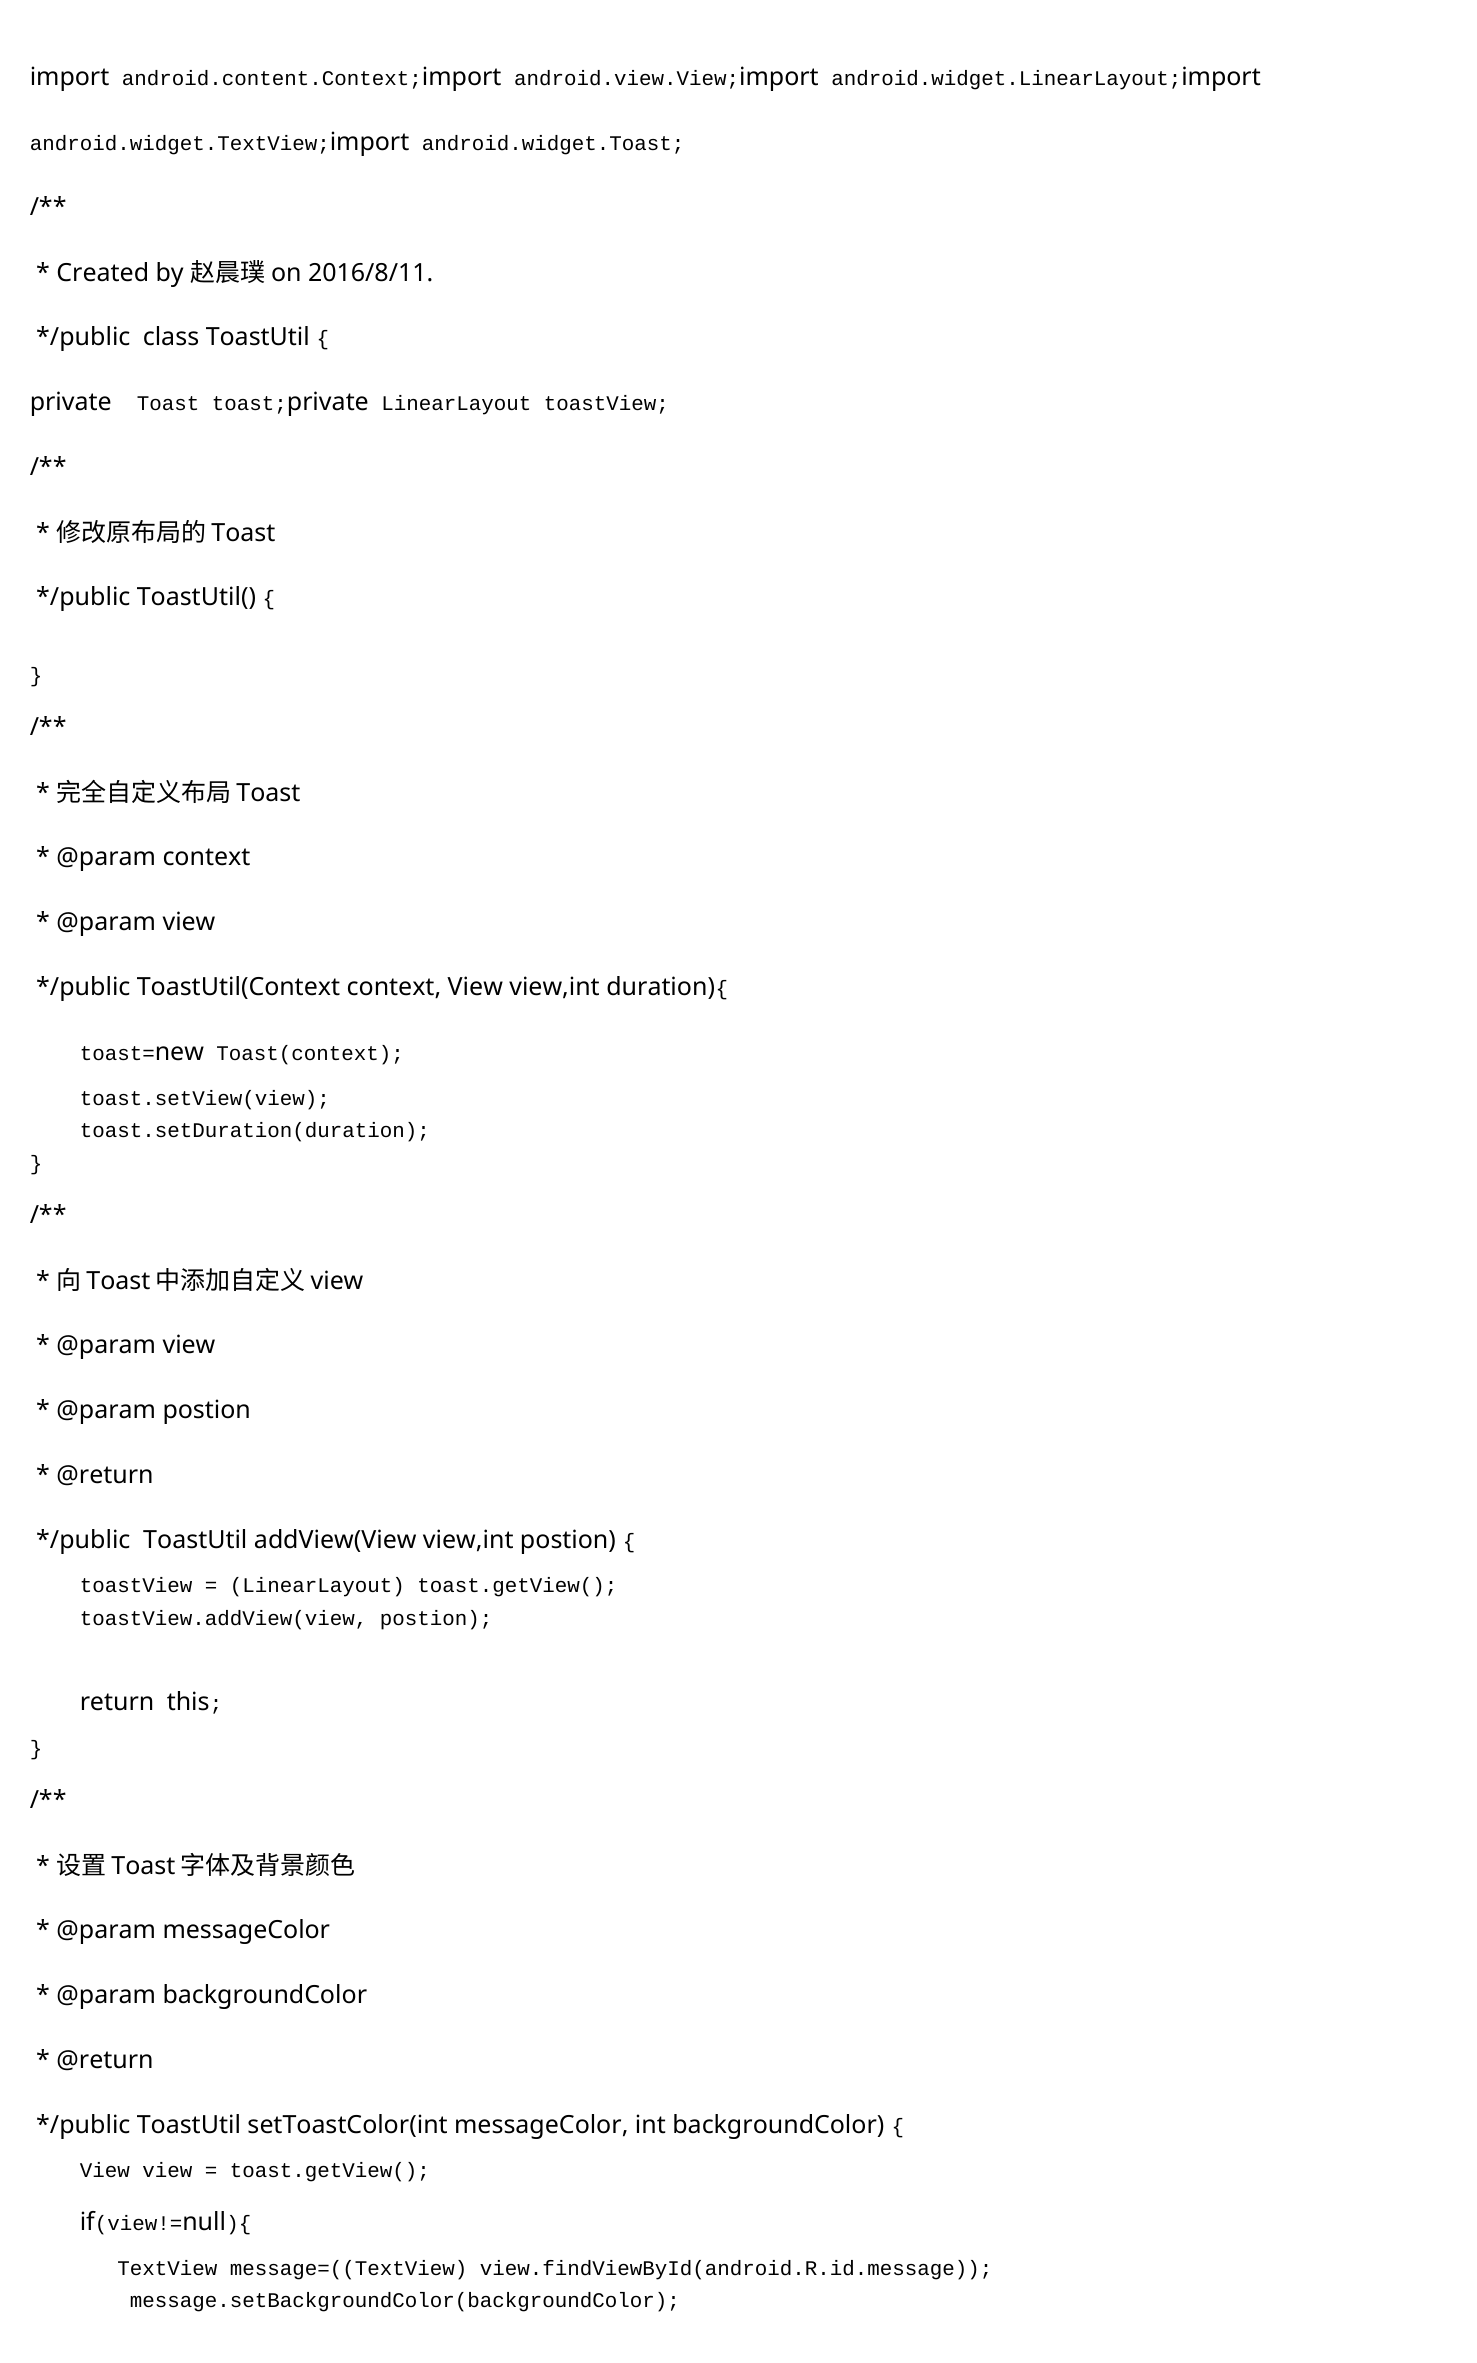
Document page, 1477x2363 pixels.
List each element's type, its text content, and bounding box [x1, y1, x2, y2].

text } [29, 661, 1447, 693]
text } [29, 1148, 1447, 1181]
text * @param view [29, 888, 1447, 953]
text * @return [29, 2026, 1447, 2091]
text * @return [29, 1441, 1447, 1506]
text */public class ToastUtil { [29, 303, 1447, 368]
text /** [29, 433, 1447, 498]
text * 向Toast中添加自定义view [29, 1246, 1447, 1311]
text TextView message=((TextView) view.findViewById(android.R.id.message)); [29, 2253, 1447, 2286]
text /** [29, 693, 1447, 758]
text */public ToastUtil setToastColor(int messageColor, int backgroundColor) { [29, 2091, 1447, 2156]
text message.setBackgroundColor(backgroundColor); [29, 2286, 1447, 2318]
text */public ToastUtil() { [29, 563, 1447, 628]
text if(view!=null){ [29, 2188, 1447, 2253]
text private Toast toast;private LinearLayout toastView; [29, 368, 1447, 433]
text */public ToastUtil(Context context, View view,int duration){ [29, 953, 1447, 1018]
text * 完全自定义布局Toast [29, 758, 1447, 823]
text * @param backgroundColor [29, 1961, 1447, 2026]
text * 修改原布局的Toast [29, 498, 1447, 563]
text toast=new Toast(context); [29, 1018, 1447, 1083]
text toastView = (LinearLayout) toast.getView(); [29, 1571, 1447, 1603]
text * Created by 赵晨璞 on 2016/8/11. [29, 238, 1447, 303]
text toast.setView(view); [29, 1083, 1447, 1116]
text /** [29, 173, 1447, 238]
text toastView.addView(view, postion); [29, 1603, 1447, 1636]
text * @param messageColor [29, 1896, 1447, 1961]
text toast.setDuration(duration); [29, 1116, 1447, 1148]
text /** [29, 1766, 1447, 1831]
text * @param context [29, 823, 1447, 888]
text * @param postion [29, 1376, 1447, 1441]
text */public ToastUtil addView(View view,int postion) { [29, 1506, 1447, 1571]
text View view = toast.getView(); [29, 2156, 1447, 2188]
text import android.content.Context;import android.view.View;import android.widget.LinearLayout;import android.widget.TextView;import android.widget.Toast; [29, 43, 1447, 173]
text * @param view [29, 1311, 1447, 1376]
text * 设置Toast字体及背景颜色 [29, 1831, 1447, 1896]
text /** [29, 1181, 1447, 1246]
text } [29, 1733, 1447, 1766]
text return this; [29, 1668, 1447, 1733]
